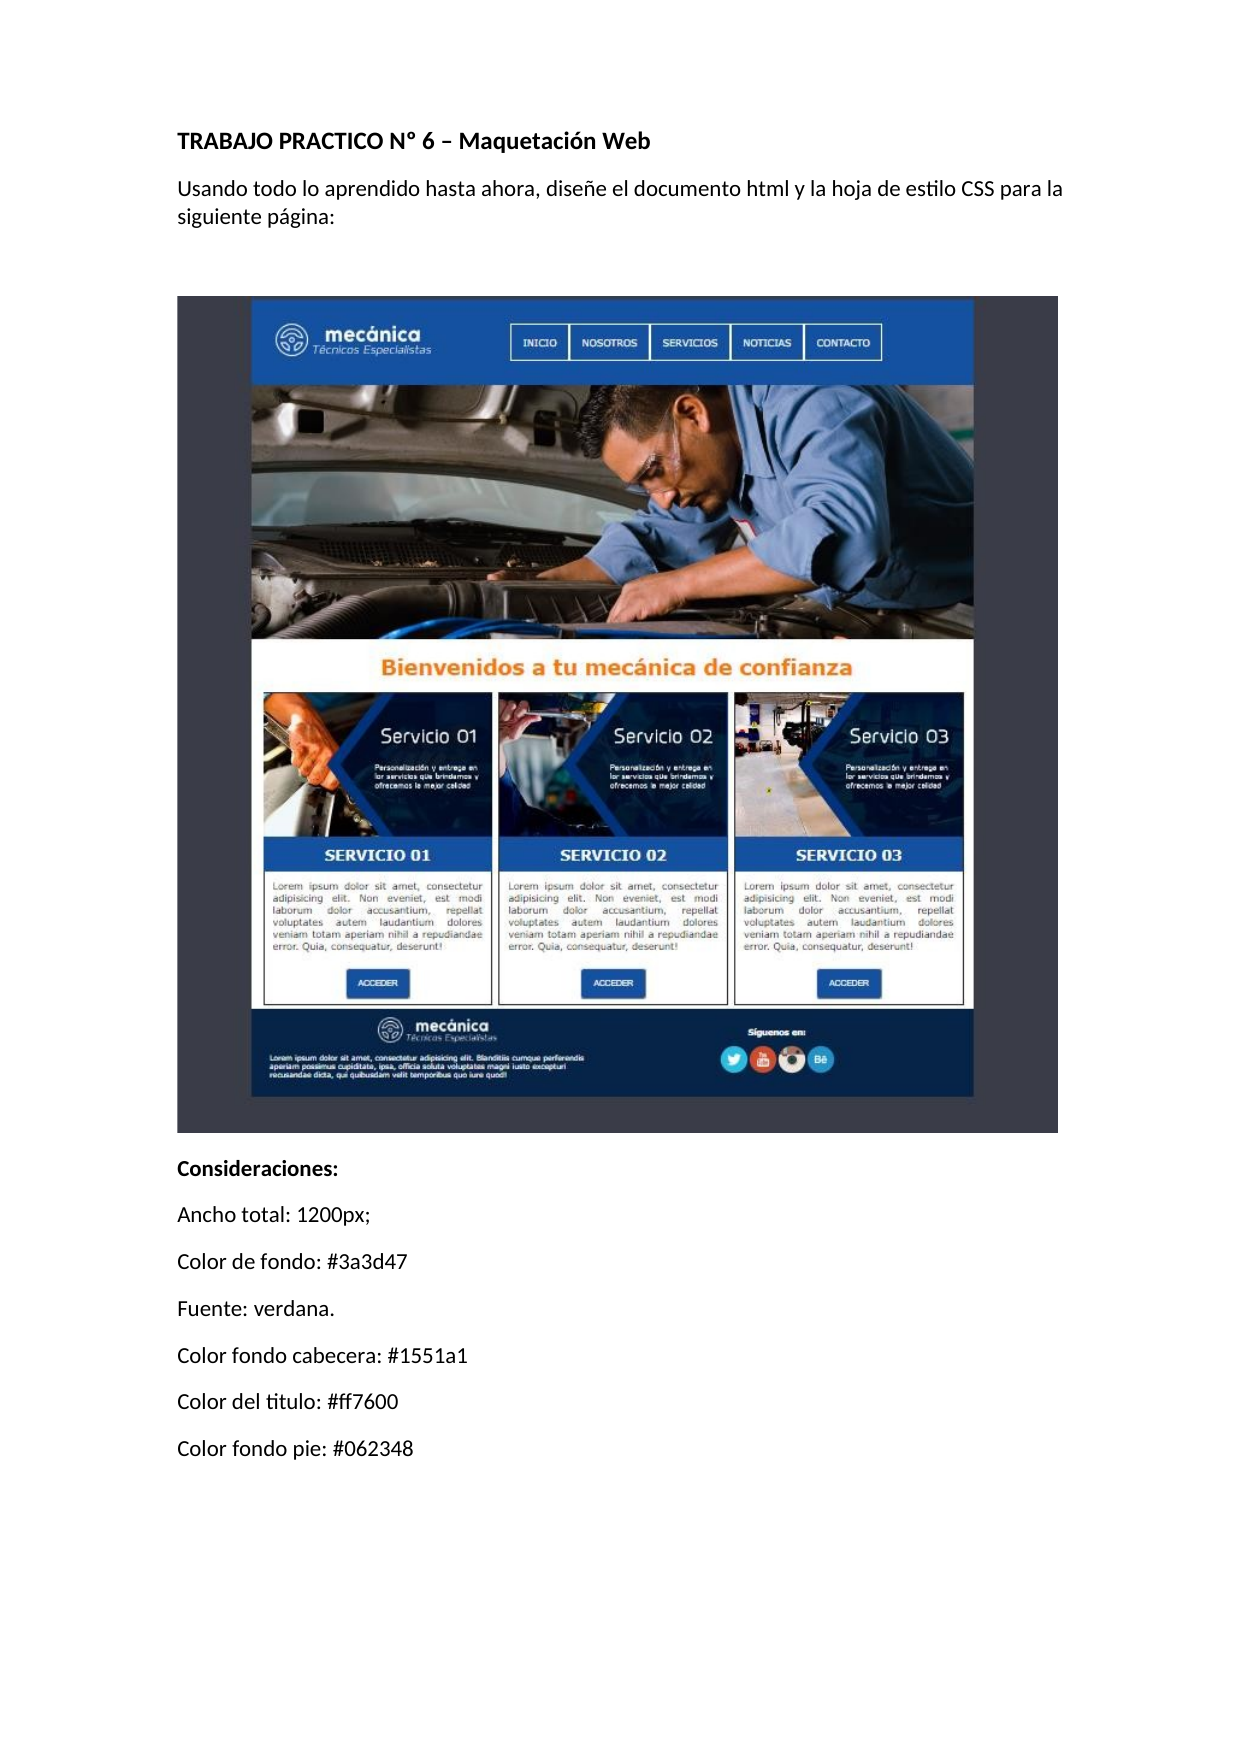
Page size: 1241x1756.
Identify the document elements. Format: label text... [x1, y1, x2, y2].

picture [177, 296, 1058, 1133]
text TRABAJO PRACTICO Nº 6 – Maquetación Web [177, 125, 1078, 156]
text Color fondo pie: #062348 [177, 1434, 1078, 1463]
subtitle Consideraciones: [177, 1154, 1078, 1182]
text Usando todo lo aprendido hasta ahora, diseñe el documento html y la hoja de estilo CSS para la siguiente página: [177, 174, 1078, 231]
text Ancho total: 1200px; Color de fondo: #3a3d47 Fuente: verdana. [177, 1200, 410, 1322]
text Color fondo cabecera: #1551a1 Color del titulo: #ff7600 [177, 1341, 470, 1416]
